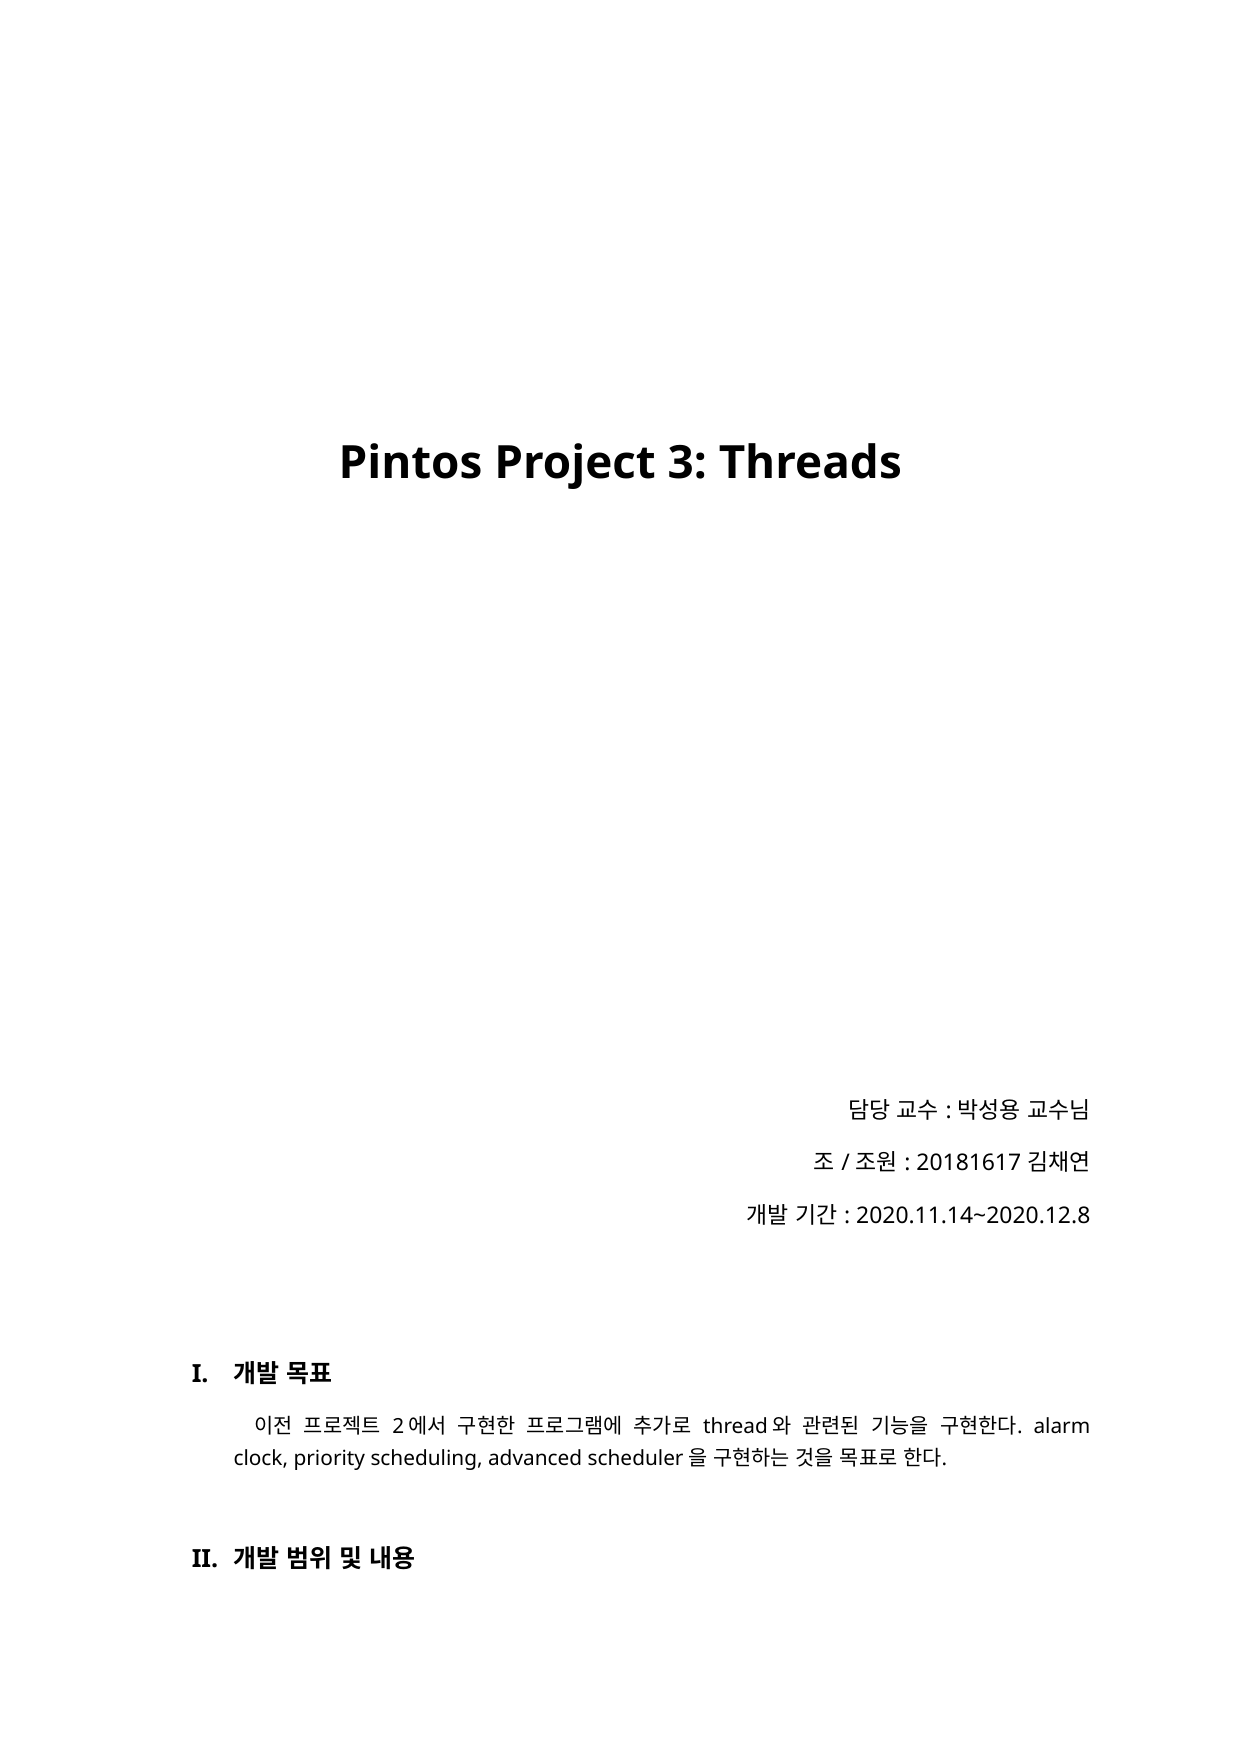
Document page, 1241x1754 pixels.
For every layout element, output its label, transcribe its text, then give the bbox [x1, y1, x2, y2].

list 개발 범위 및 내용 [192, 1538, 1090, 1574]
list 개발 목표 [192, 1353, 1090, 1389]
text 조 / 조원 : 20181617 김채연 [150, 1144, 1090, 1177]
text 담당 교수 : 박성용 교수님 [150, 1091, 1090, 1125]
text 개발 기간 : 2020.11.14~2020.12.8 [150, 1197, 1090, 1230]
text Pintos Project 3: Threads [150, 429, 1090, 491]
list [233, 1409, 1090, 1472]
